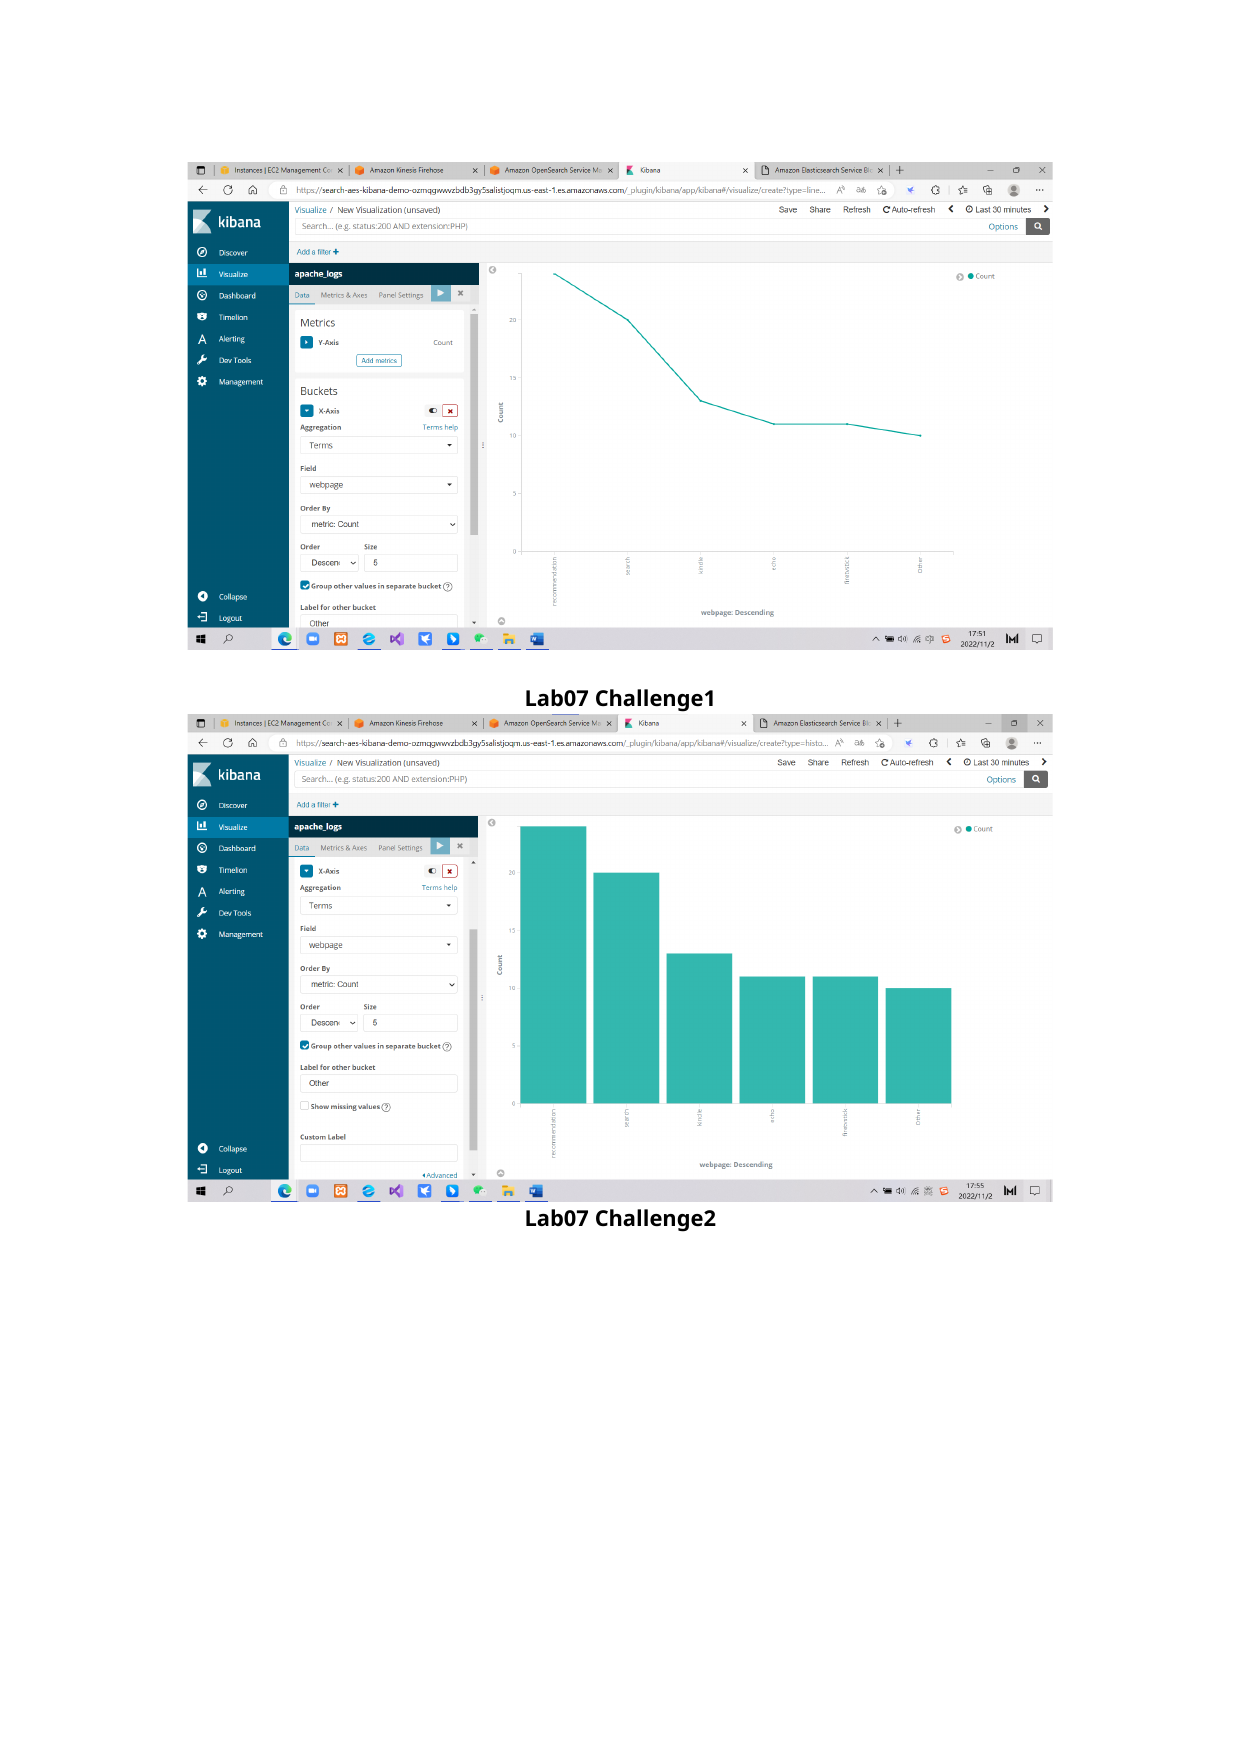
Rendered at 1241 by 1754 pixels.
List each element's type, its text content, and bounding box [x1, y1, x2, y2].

picture [187, 162, 1053, 650]
picture [187, 714, 1053, 1202]
text Lab07 Challenge2 [187, 1202, 1053, 1234]
picture [198, 930, 205, 937]
picture [198, 313, 206, 319]
picture [327, 824, 341, 831]
picture [314, 824, 322, 829]
picture [194, 210, 210, 233]
picture [198, 822, 206, 830]
picture [198, 908, 205, 916]
picture [295, 826, 311, 831]
picture [198, 866, 206, 872]
picture [198, 356, 205, 364]
picture [199, 377, 205, 385]
text Lab07 Challenge1 [187, 682, 1053, 714]
picture [333, 273, 342, 278]
picture [198, 592, 207, 601]
picture [198, 1144, 207, 1153]
picture [194, 763, 210, 786]
